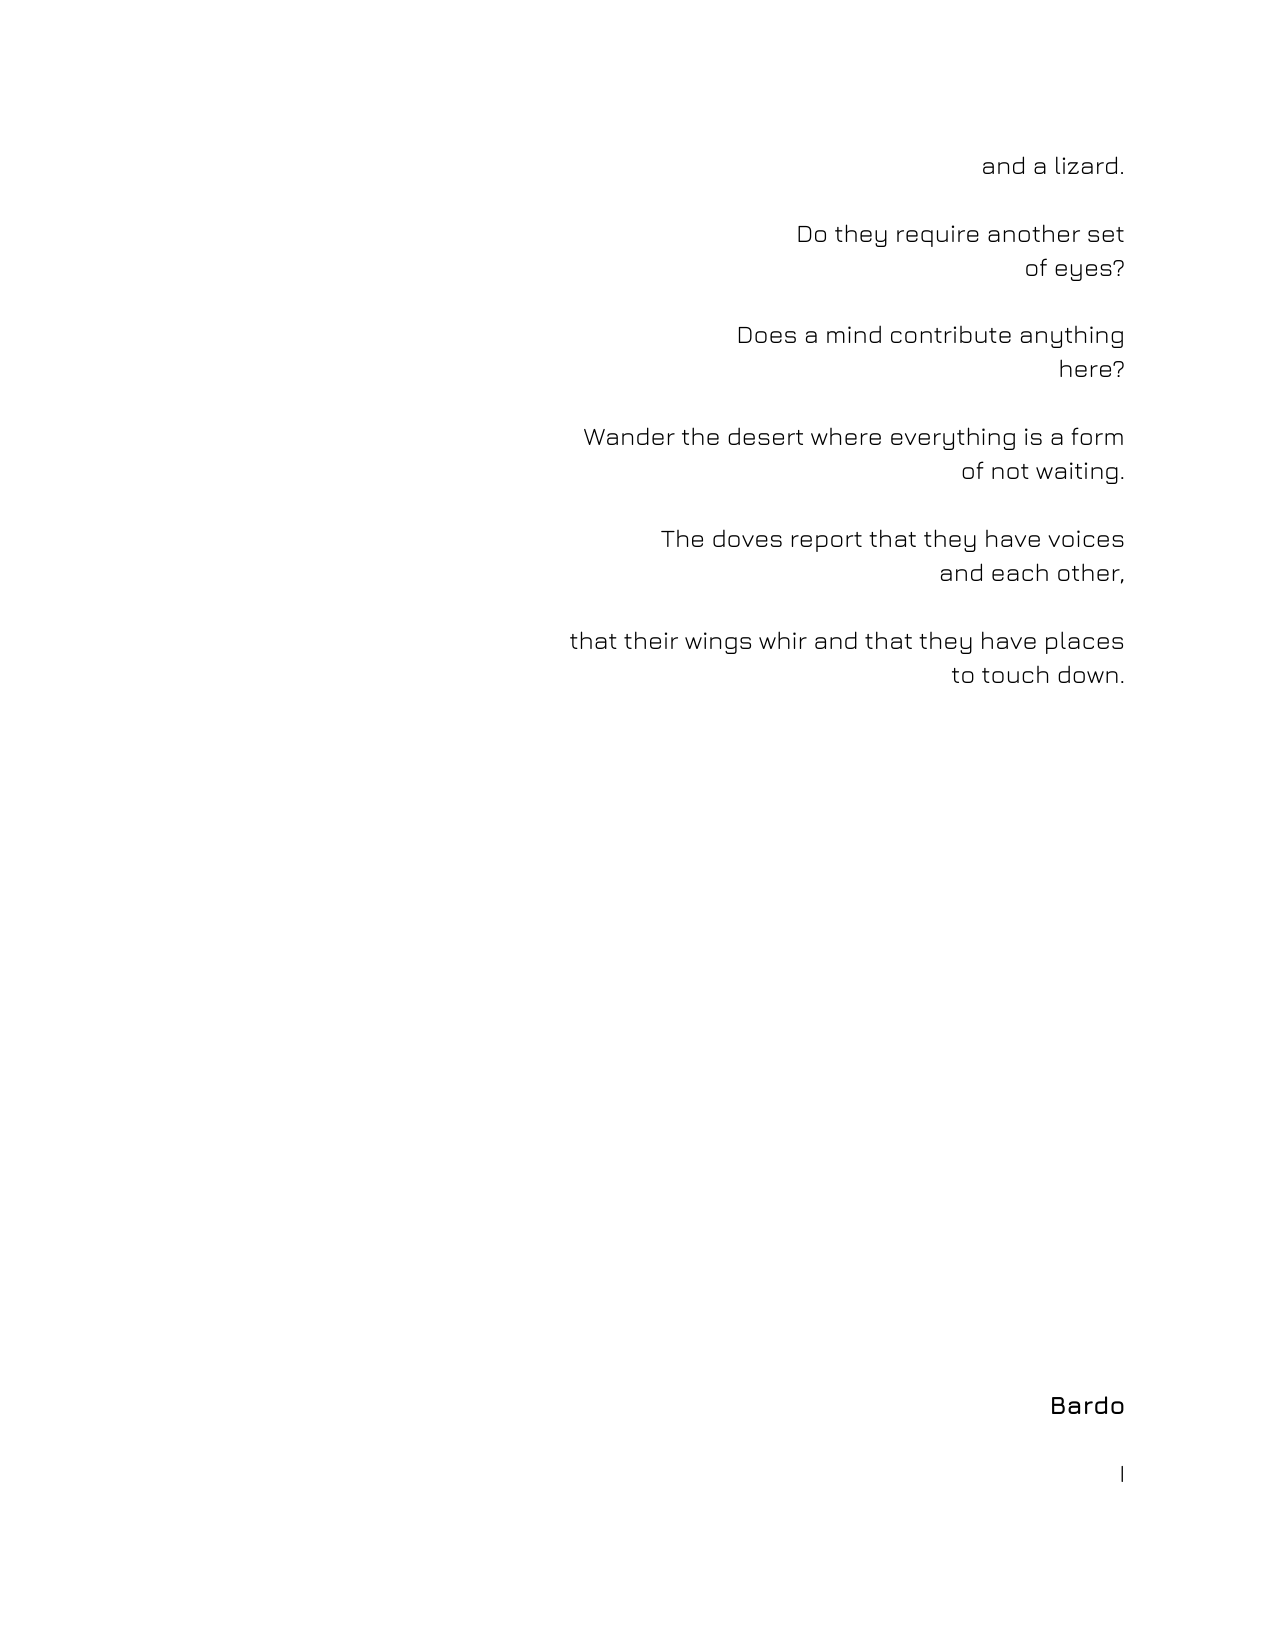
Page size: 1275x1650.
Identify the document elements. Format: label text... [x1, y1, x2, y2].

text and a lizard. [150, 150, 1125, 179]
text of not waiting. [150, 456, 1125, 485]
text to touch down. [150, 659, 1125, 689]
text Bardo [150, 1390, 1125, 1420]
text Wander the desert where everything is a form [150, 422, 1125, 451]
text here? [150, 354, 1125, 383]
text Do they require another set [150, 218, 1125, 247]
text and each other, [150, 557, 1125, 587]
text of eyes? [150, 252, 1125, 281]
text Does a mind contribute anything [150, 320, 1125, 349]
text that their wings whir and that they have places [150, 625, 1125, 655]
text I [150, 1458, 1125, 1488]
text The doves report that they have voices [150, 523, 1125, 553]
